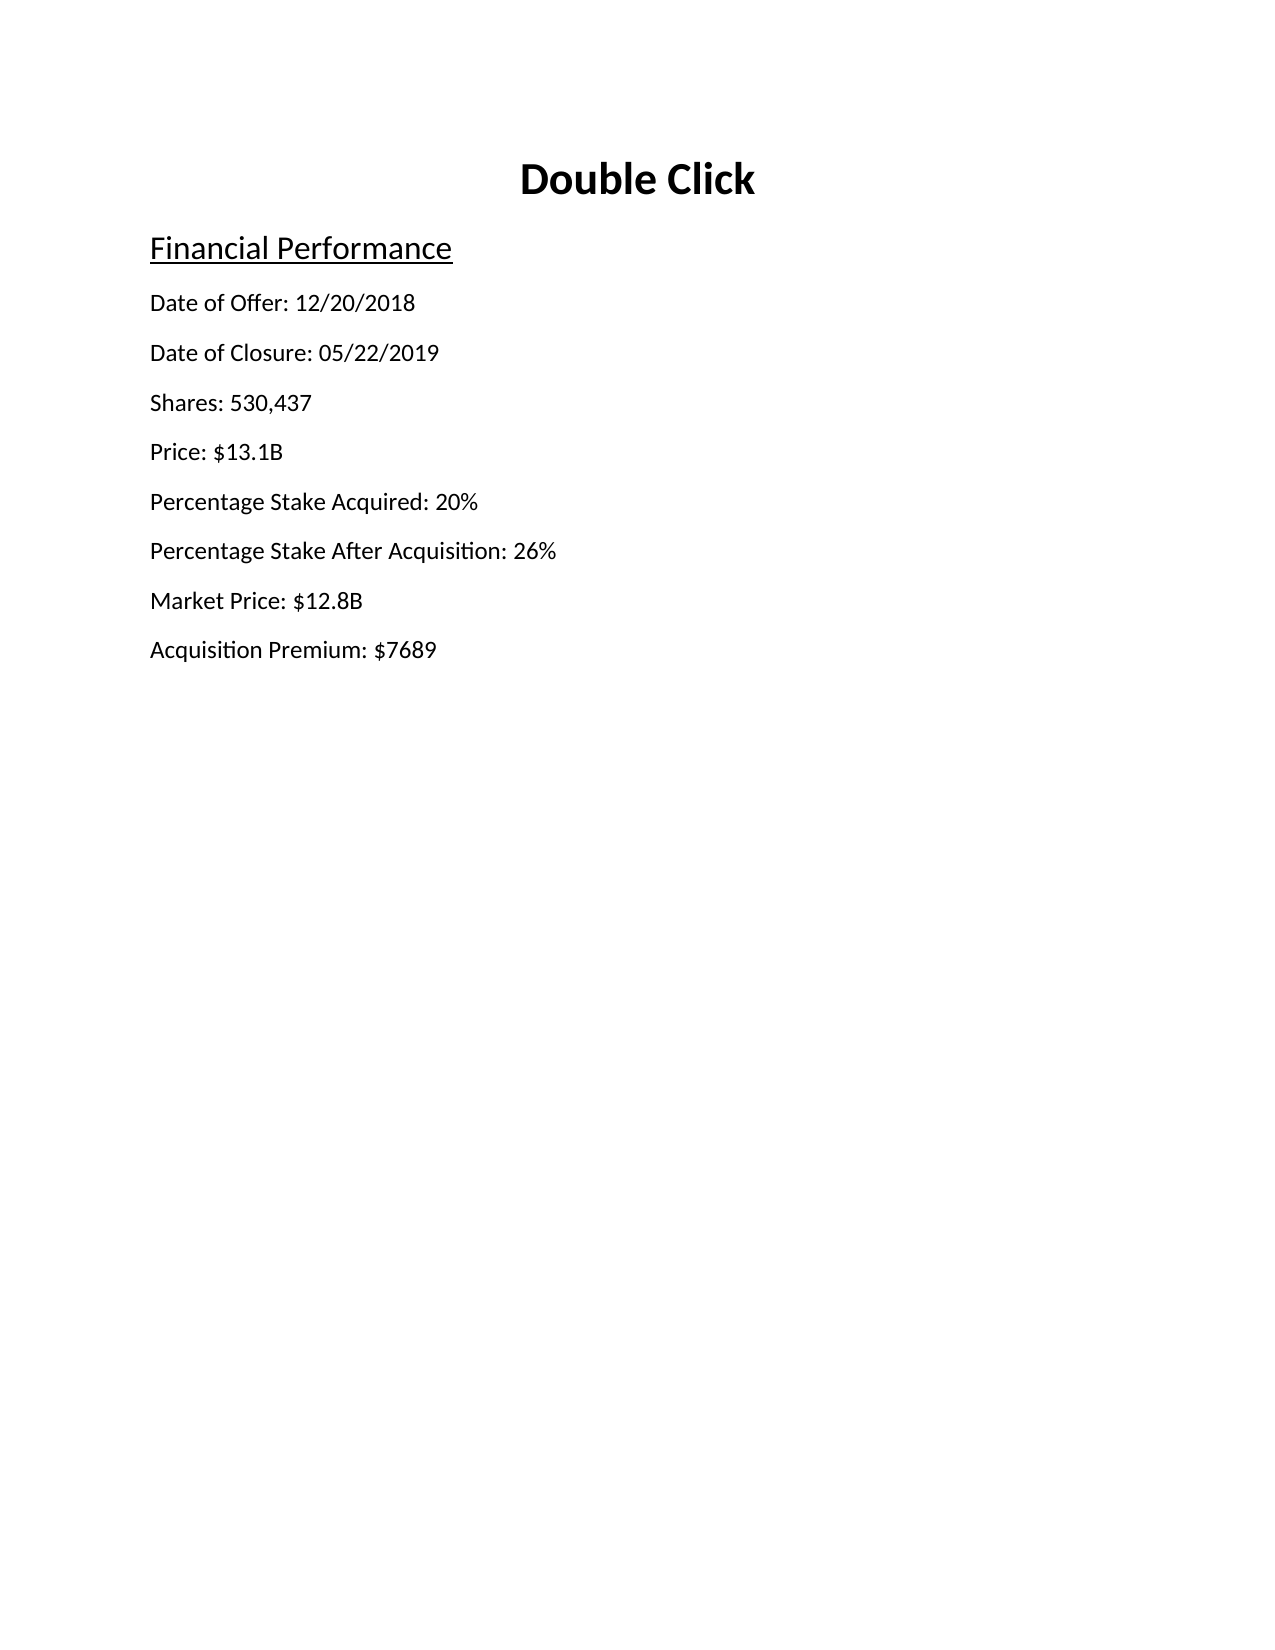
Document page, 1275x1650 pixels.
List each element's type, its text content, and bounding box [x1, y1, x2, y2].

text Price: $13.1B [150, 436, 1125, 467]
text Shares: 530,437 [150, 387, 1125, 417]
text Acquisition Premium: $7689 [150, 635, 1125, 665]
text Double Click [150, 150, 1125, 206]
text Percentage Stake After Acquisition: 26% [150, 536, 1125, 566]
text Date of Offer: 12/20/2018 [150, 288, 1125, 318]
text Date of Closure: 05/22/2019 [150, 337, 1125, 368]
text Market Price: $12.8B [150, 585, 1125, 616]
text Financial Performance [150, 227, 1125, 268]
text Percentage Stake Acquired: 20% [150, 486, 1125, 516]
